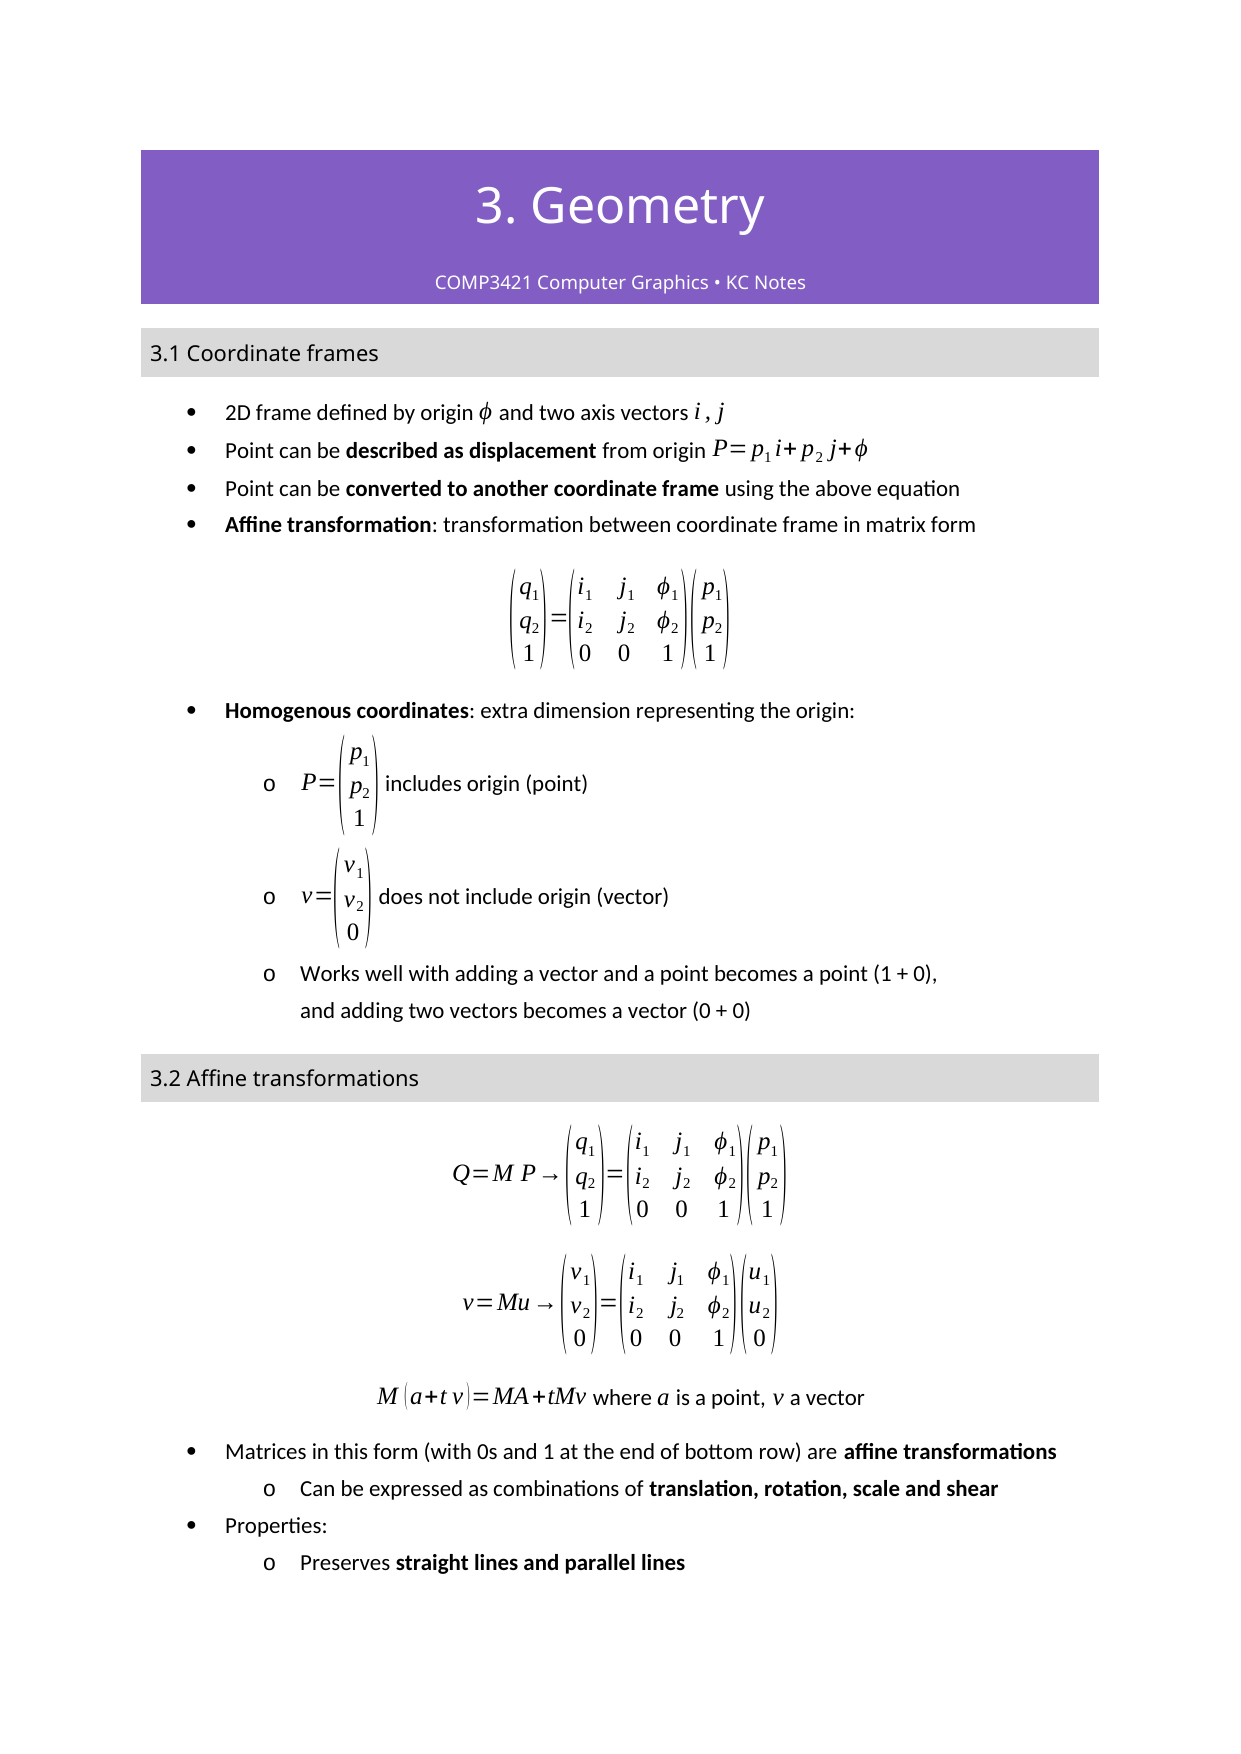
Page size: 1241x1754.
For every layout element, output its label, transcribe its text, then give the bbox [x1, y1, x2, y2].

list Point can be converted to another coordinate frame using the above equation [187, 474, 1090, 502]
subtitle 3. Geometry [150, 159, 1090, 238]
list Affine transformation: transformation between coordinate frame in matrix form [187, 510, 1090, 538]
text COMP3421 Computer Graphics • KC Notes [150, 249, 1090, 294]
subtitle 3.2 Affine transformations [150, 1063, 1090, 1093]
list Preserves straight lines and parallel lines [262, 1548, 1090, 1577]
list Properties: [187, 1512, 1090, 1539]
list Works well with adding a vector and a point becomes a point (1 + 0), and adding two vectors becomes a vector (0 + 0) [262, 959, 1090, 1024]
list Homogenous coordinates: extra dimension representing the origin: [187, 697, 1090, 725]
text where is a point, a vector [150, 1382, 1090, 1412]
list does not include origin (vector) [262, 846, 1090, 950]
list Can be expressed as combinations of translation, rotation, scale and shear [262, 1474, 1090, 1503]
list Point can be described as displacement from origin [187, 434, 1090, 466]
list 2D frame defined by origin and two axis vectors [187, 398, 1090, 426]
list Matrices in this form (with 0s and 1 at the end of bottom row) are affine transformations [187, 1437, 1090, 1465]
subtitle 3.1 Coordinate frames [150, 338, 1090, 368]
list includes origin (point) [262, 733, 1090, 837]
